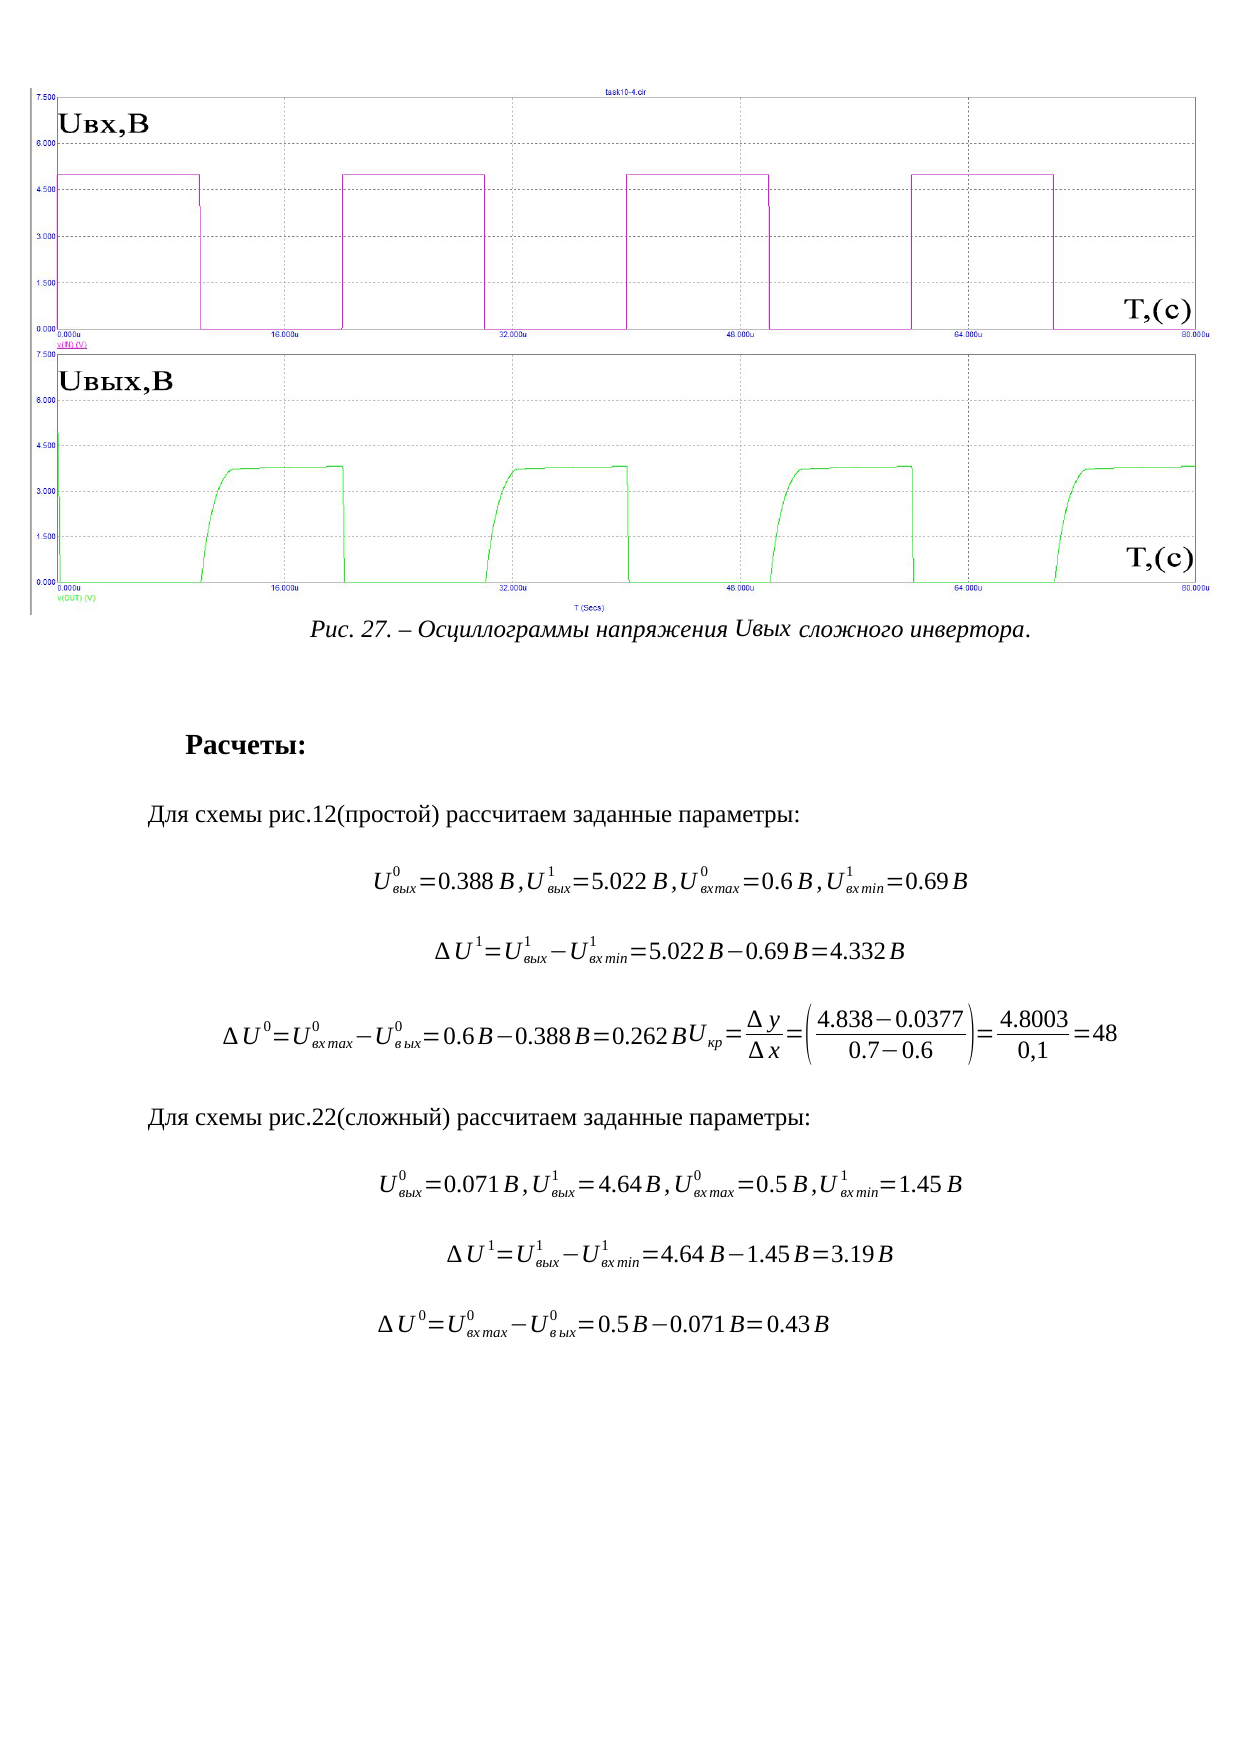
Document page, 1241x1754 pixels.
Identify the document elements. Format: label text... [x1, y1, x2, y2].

text Для схемы рис.12(простой) рассчитаем заданные параметры: [148, 799, 1193, 827]
text Для схемы рис.22(сложный) рассчитаем заданные параметры: [148, 1102, 1193, 1131]
list Расчеты: [185, 727, 1193, 761]
picture [29, 88, 1217, 615]
text Рис. 27. – Осциллограммы напряжения сложного инвертора. [148, 615, 1193, 643]
